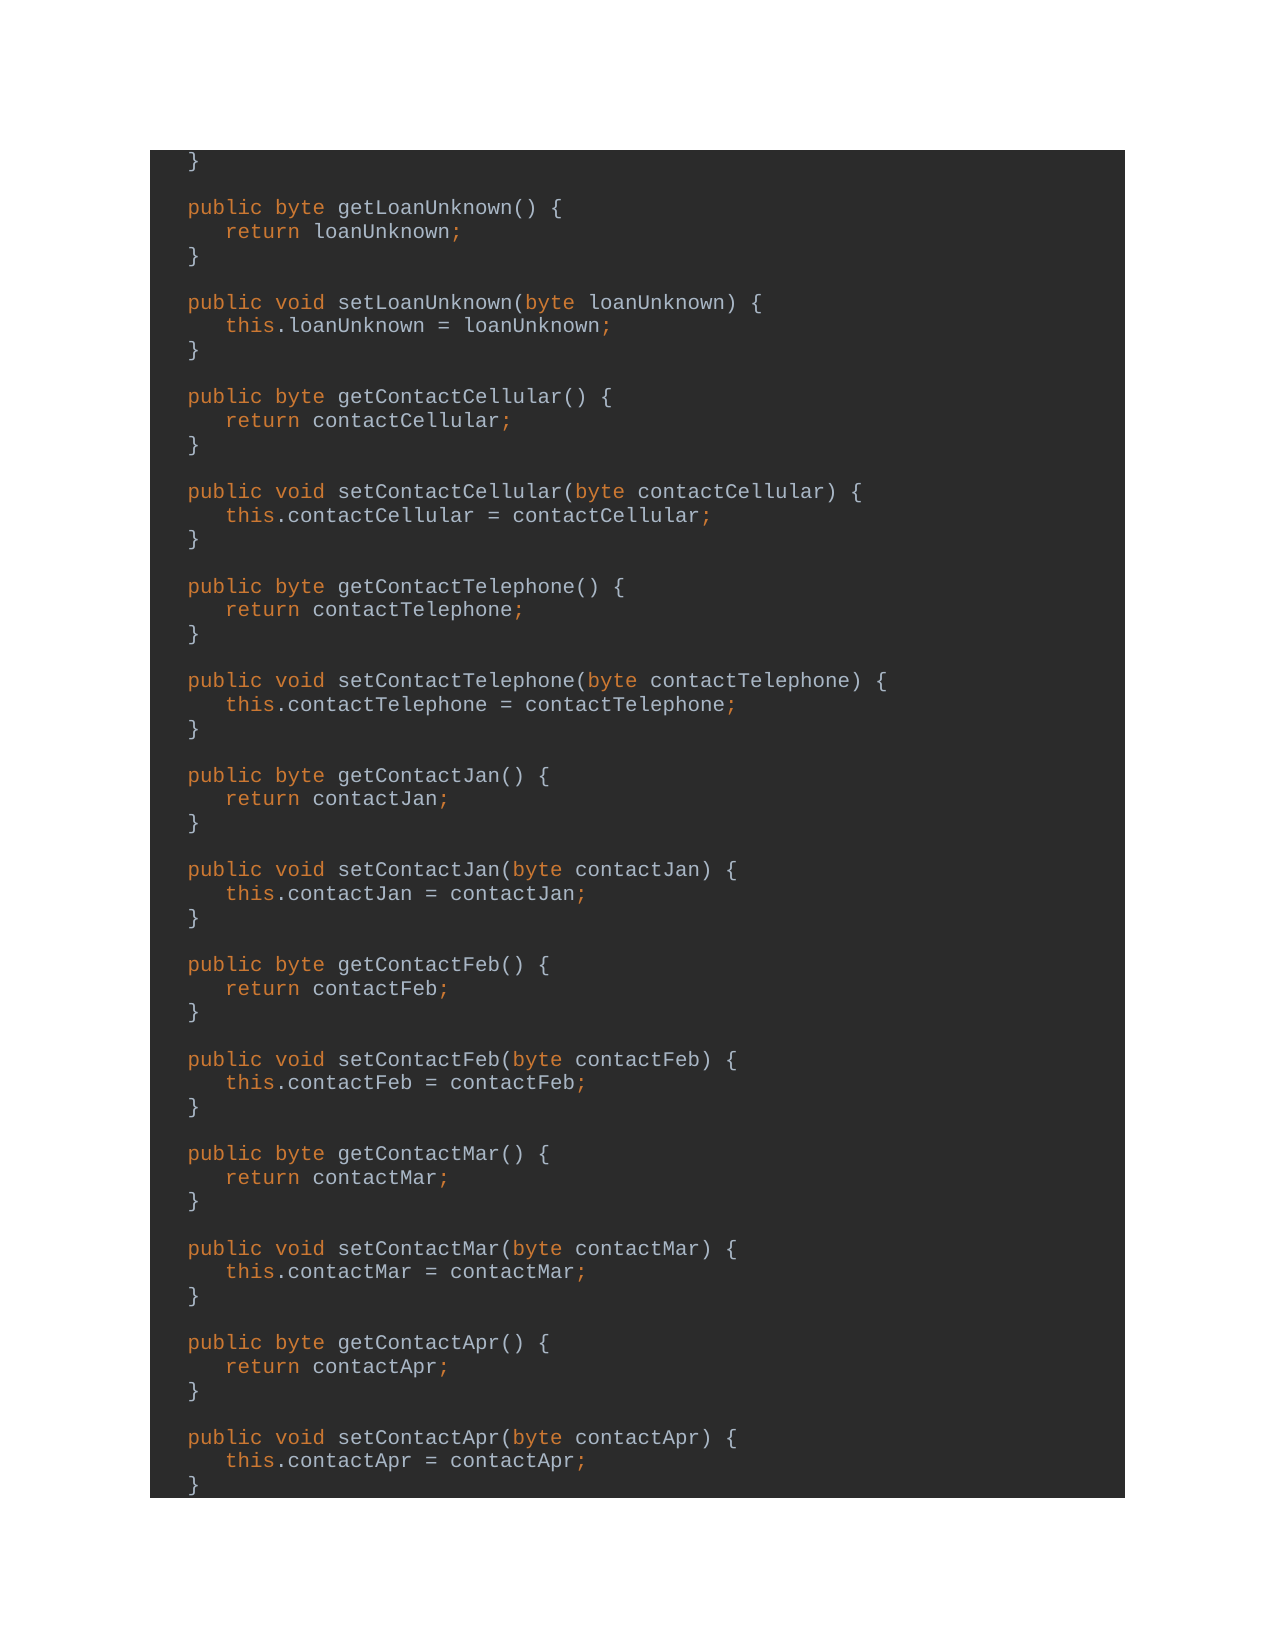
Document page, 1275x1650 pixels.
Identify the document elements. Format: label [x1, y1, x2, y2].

text [150, 150, 1125, 1498]
